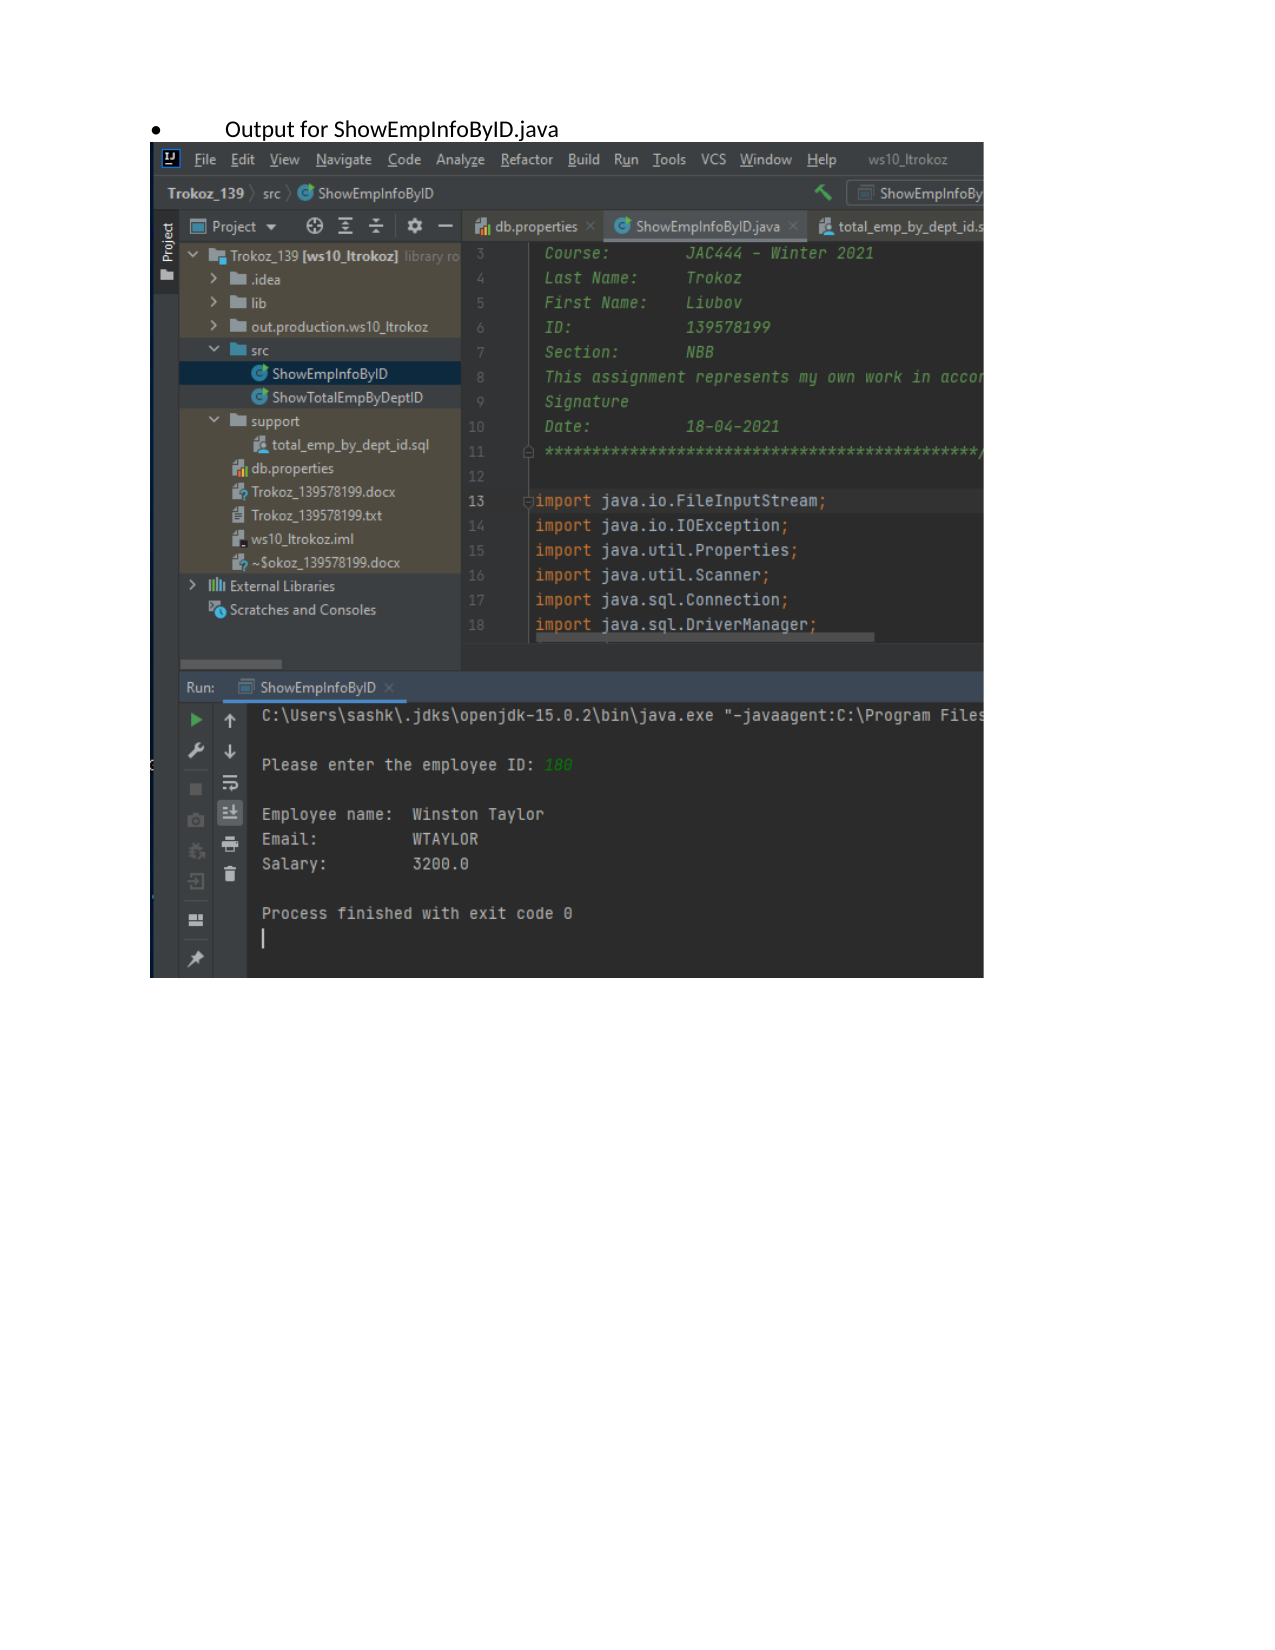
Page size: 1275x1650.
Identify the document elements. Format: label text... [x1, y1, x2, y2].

picture [150, 142, 984, 978]
list Output for ShowEmpInfoByID.java [150, 114, 1125, 143]
